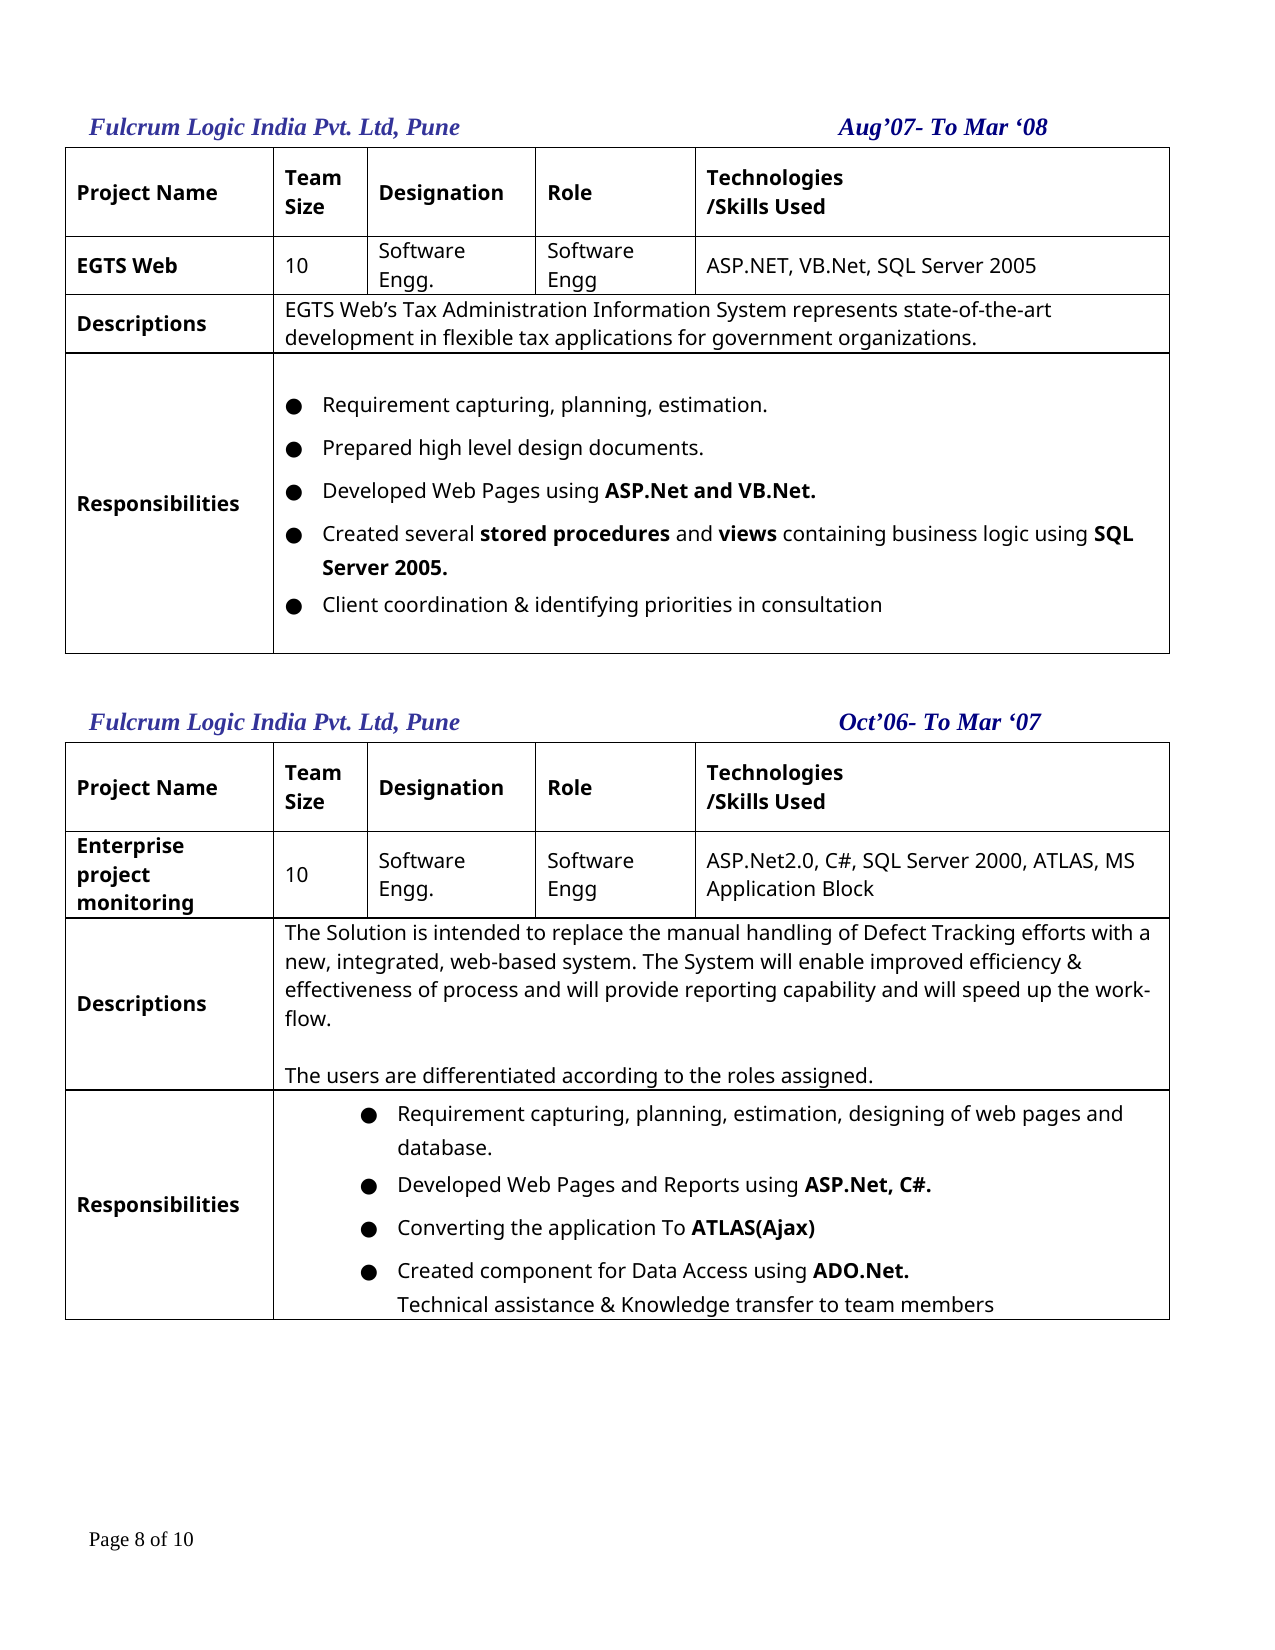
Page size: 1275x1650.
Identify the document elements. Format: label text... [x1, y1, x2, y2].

table_cell Descriptions [66, 295, 273, 352]
table_header Technologies /Skills Used [696, 148, 1169, 236]
table_cell Enterprise project monitoring [66, 832, 273, 917]
table_cell Requirement capturing, planning, estimation. Prepared high level design documents. Developed Web Pages using ASP.Net and VB.Net. Created several stored procedures and views containing business logic using SQL Server 2005. Client coordination & identifying priorities in consultation [274, 354, 1169, 652]
table_cell Descriptions [66, 919, 273, 1089]
table_cell Responsibilities [66, 354, 273, 652]
table_cell EGTS Web [66, 237, 273, 293]
table_cell Software Engg [536, 832, 695, 917]
table_cell ASP.NET, VB.Net, SQL Server 2005 [696, 237, 1169, 293]
table_header Project Name [66, 148, 273, 236]
table_header Role [536, 743, 695, 831]
table_cell Software Engg [536, 237, 695, 293]
subtitle Fulcrum Logic India Pvt. Ltd, Pune Oct’06- To Mar ‘07 [89, 707, 1186, 736]
table_header Project Name [66, 743, 273, 831]
table_cell Requirement capturing, planning, estimation, designing of web pages and database. Developed Web Pages and Reports using ASP.Net, C#. Converting the application To ATLAS(Ajax) Created component for Data Access using ADO.Net. Technical assistance & Knowledge transfer to team members [274, 1091, 1169, 1318]
table_header Designation [368, 148, 535, 236]
table_cell ASP.Net2.0, C#, SQL Server 2000, ATLAS, MS Application Block [696, 832, 1169, 917]
table_cell The Solution is intended to replace the manual handling of Defect Tracking efforts with a new, integrated, web-based system. The System will enable improved efficiency & effectiveness of process and will provide reporting capability and will speed up the work-flow. The users are differentiated according to the roles assigned. [274, 919, 1169, 1089]
table_header Role [536, 148, 695, 236]
table_cell Software Engg. [368, 832, 535, 917]
subtitle Fulcrum Logic India Pvt. Ltd, Pune Aug’07- To Mar ‘08 [89, 112, 1186, 141]
table_cell 10 [274, 237, 367, 293]
table_header Technologies /Skills Used [696, 743, 1169, 831]
table_header Team Size [274, 148, 367, 236]
table_header Team Size [274, 743, 367, 831]
table_cell 10 [274, 832, 367, 917]
table_header Designation [368, 743, 535, 831]
table_cell EGTS Web’s Tax Administration Information System represents state-of-the-art development in flexible tax applications for government organizations. [274, 295, 1169, 352]
table_cell Software Engg. [368, 237, 535, 293]
table_cell Responsibilities [66, 1091, 273, 1318]
